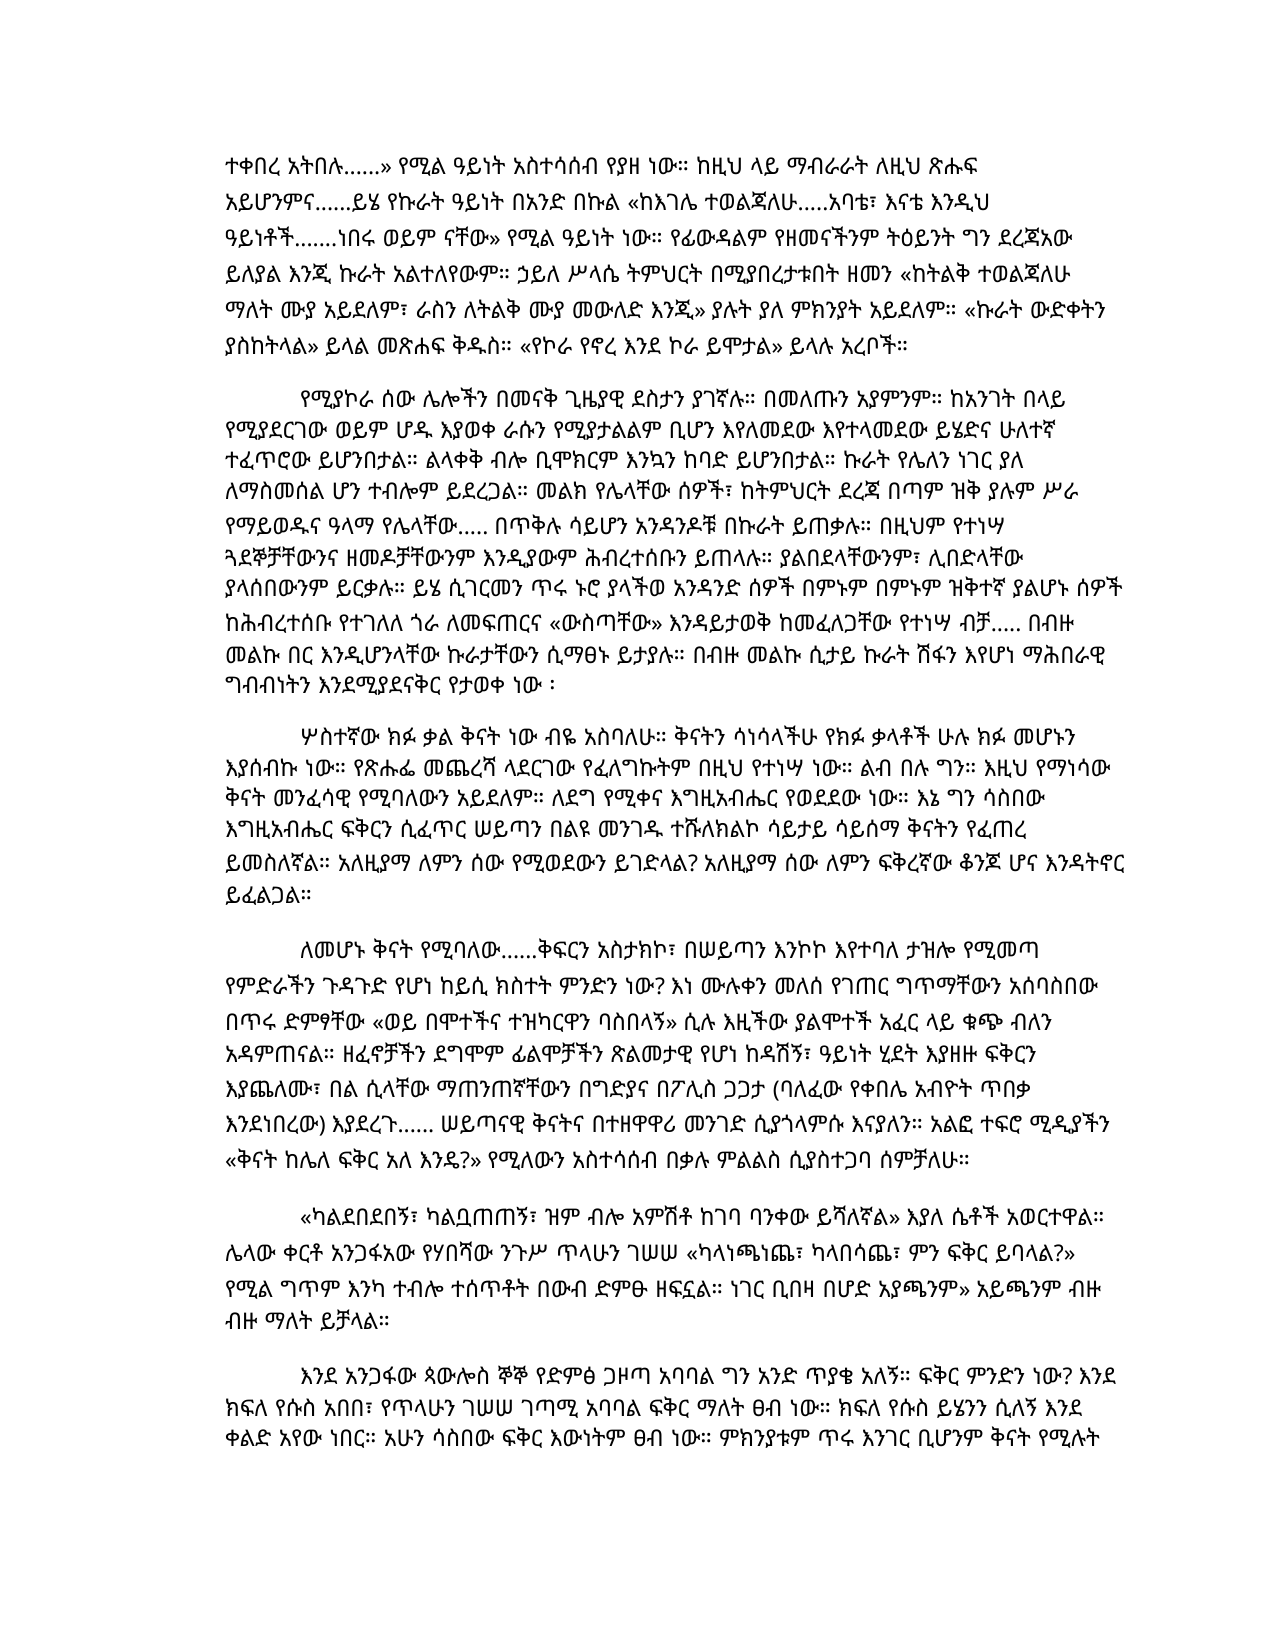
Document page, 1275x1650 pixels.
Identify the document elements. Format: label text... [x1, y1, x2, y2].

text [225, 1360, 1125, 1452]
text የሚያኮራ ሰው ሌሎችን በመናቅ ጊዜያዊ ደስታን ያገኛሉ። በመለጡን አያምንም። ከአንገት በላይ የሚያደርገው ወይም ሆዱ እያወቀ ራሱን የሚያታልልም ቢሆን እየለመደው እየተላመደው ይሄድና ሁለተኛ ተፈጥሮው ይሆንበታል። ልላቀቅ ብሎ ቢሞክርም እንኳን ከባድ ይሆንበታል። ኩራት የሌለን ነገር ያለ ለማስመሰል ሆን ተብሎም ይደረጋል። መልክ የሌላቸው ሰዎች፣ ከትምህርት ደረጃ በጣም ዝቅ ያሉም ሥራ የማይወዱና ዓላማ የሌላቸው..... በጥቅሉ ሳይሆን አንዳንዶቹ በኩራት ይጠቃሉ። በዚህም የተነሣ ጓደኞቻቸውንና ዘመዶቻቸውንም እንዲያውም ሕብረተሰቡን ይጠላሉ። ያልበደላቸውንም፣ ሊበድላቸው ያላሰበውንም ይርቃሉ። ይሄ ሲገርመን ጥሩ ኑሮ ያላችወ አንዳንድ ሰዎች በምኑም በምኑም ዝቅተኛ ያልሆኑ ሰዎች ከሕብረተሰቡ የተገለለ ጎራ ለመፍጠርና «ውስጣቸው» እንዳይታወቅ ከመፈለጋቸው የተነሣ ብቻ..... በብዙ መልኩ በር እንዲሆንላቸው ኩራታቸውን ሲማፀኑ ይታያሉ። በብዙ መልኩ ሲታይ ኩራት ሽፋን እየሆነ ማሕበራዊ ግብብነትን እንደሚያደናቅር የታወቀ ነው ፡ [225, 386, 1125, 699]
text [225, 150, 1125, 361]
text ሦስተኛው ክፉ ቃል ቅናት ነው ብዬ አስባለሁ። ቅናትን ሳነሳላችሁ የክፉ ቃላቶች ሁሉ ክፉ መሆኑን እያሰብኩ ነው። የጽሑፌ መጨረሻ ላደርገው የፈለግኩትም በዚህ የተነሣ ነው። ልብ በሉ ግን። እዚህ የማነሳው ቅናት መንፈሳዊ የሚባለውን አይደለም። ለደግ የሚቀና እግዚአብሔር የወደደው ነው። እኔ ግን ሳስበው እግዚአብሔር ፍቅርን ሲፈጥር ሠይጣን በልዩ መንገዱ ተሹለክልኮ ሳይታይ ሳይሰማ ቅናትን የፈጠረ ይመስለኛል። አለዚያማ ለምን ሰው የሚወደውን ይገድላል? አለዚያማ ሰው ለምን ፍቅረኛው ቆንጆ ሆና እንዳትኖር ይፈልጋል። [225, 724, 1125, 909]
text «ካልደበደበኝ፣ ካልቧጠጠኝ፣ ዝም ብሎ አምሽቶ ከገባ ባንቀው ይሻለኛል» እያለ ሴቶች አወርተዋል። ሌላው ቀርቶ አንጋፋአው የሃበሻው ንጉሥ ጥላሁን ገሠሠ «ካላነጫነጨ፣ ካላበሳጨ፣ ምን ፍቅር ይባላል?» የሚል ግጥም እንካ ተብሎ ተሰጥቶት በውብ ድምፁ ዘፍኗል። ነገር ቢበዛ በሆድ አያጫንም» አይጫንም ብዙ ብዙ ማለት ይቻላል። [225, 1201, 1125, 1335]
text ለመሆኑ ቅናት የሚባለው......ቅፍርን አስታክኮ፣ በሠይጣን እንኮኮ እየተባለ ታዝሎ የሚመጣ የምድራችን ጉዳጉድ የሆነ ከይሲ ክስተት ምንድን ነው? እነ ሙሉቀን መለሰ የገጠር ግጥማቸውን አሰባስበው በጥሩ ድምፃቸው «ወይ በሞተችና ተዝካርዋን ባስበላኝ» ሲሉ እዚችው ያልሞተች አፈር ላይ ቁጭ ብለን አዳምጠናል። ዘፈኖቻችን ደግሞም ፊልሞቻችን ጽልመታዊ የሆነ ከዳሽኝ፣ ዓይነት ሂደት እያዘዙ ፍቅርን እያጨለሙ፣ በል ሲላቸው ማጠንጠኛቸውን በግድያና በፖሊስ ጋጋታ (ባለፈው የቀበሌ አብዮት ጥበቃ እንደነበረው) እያደረጉ...... ሠይጣናዊ ቅናትና በተዘዋዋሪ መንገድ ሲያጎላምሱ እናያለን። አልፎ ተፍሮ ሚዲያችን «ቅናት ከሌለ ፍቅር አለ እንዴ?» የሚለውን አስተሳሰብ በቃሉ ምልልስ ሲያስተጋባ ሰምቻለሁ። [225, 934, 1125, 1176]
